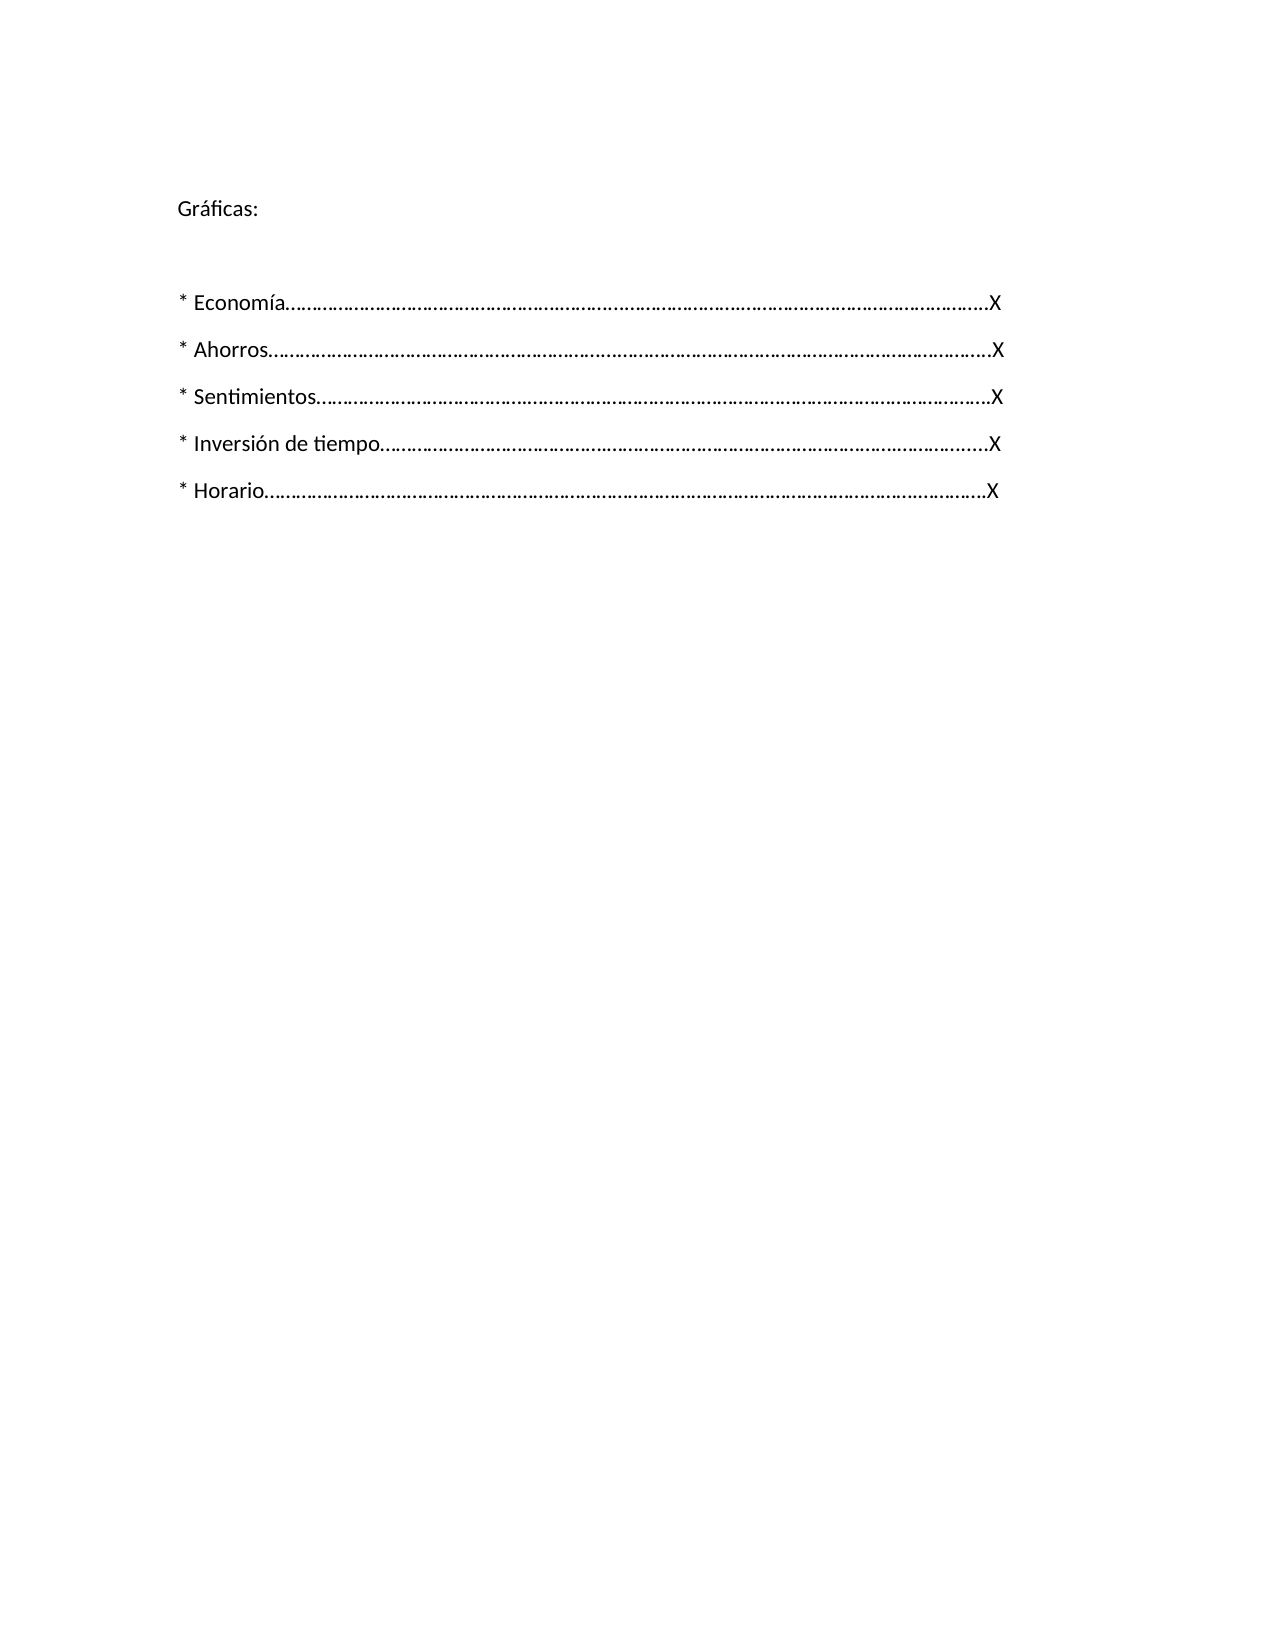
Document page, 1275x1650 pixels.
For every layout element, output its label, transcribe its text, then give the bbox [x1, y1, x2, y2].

text Gráficas: [177, 194, 1098, 222]
text * Sentimientos………………………………….…………………………………………………………………………….X [177, 382, 1098, 410]
text * Economía…………………………………………….………...………………….………………………………………..X [177, 288, 1098, 316]
text * Ahorros………………………………………………………...……………………………………………………………..X [177, 335, 1098, 363]
text * Horario…………………………………………………………………………………………………………….………….X [177, 476, 1098, 504]
text * Inversión de tiempo…………………………………….……………………………………………….………….....X [177, 429, 1098, 457]
